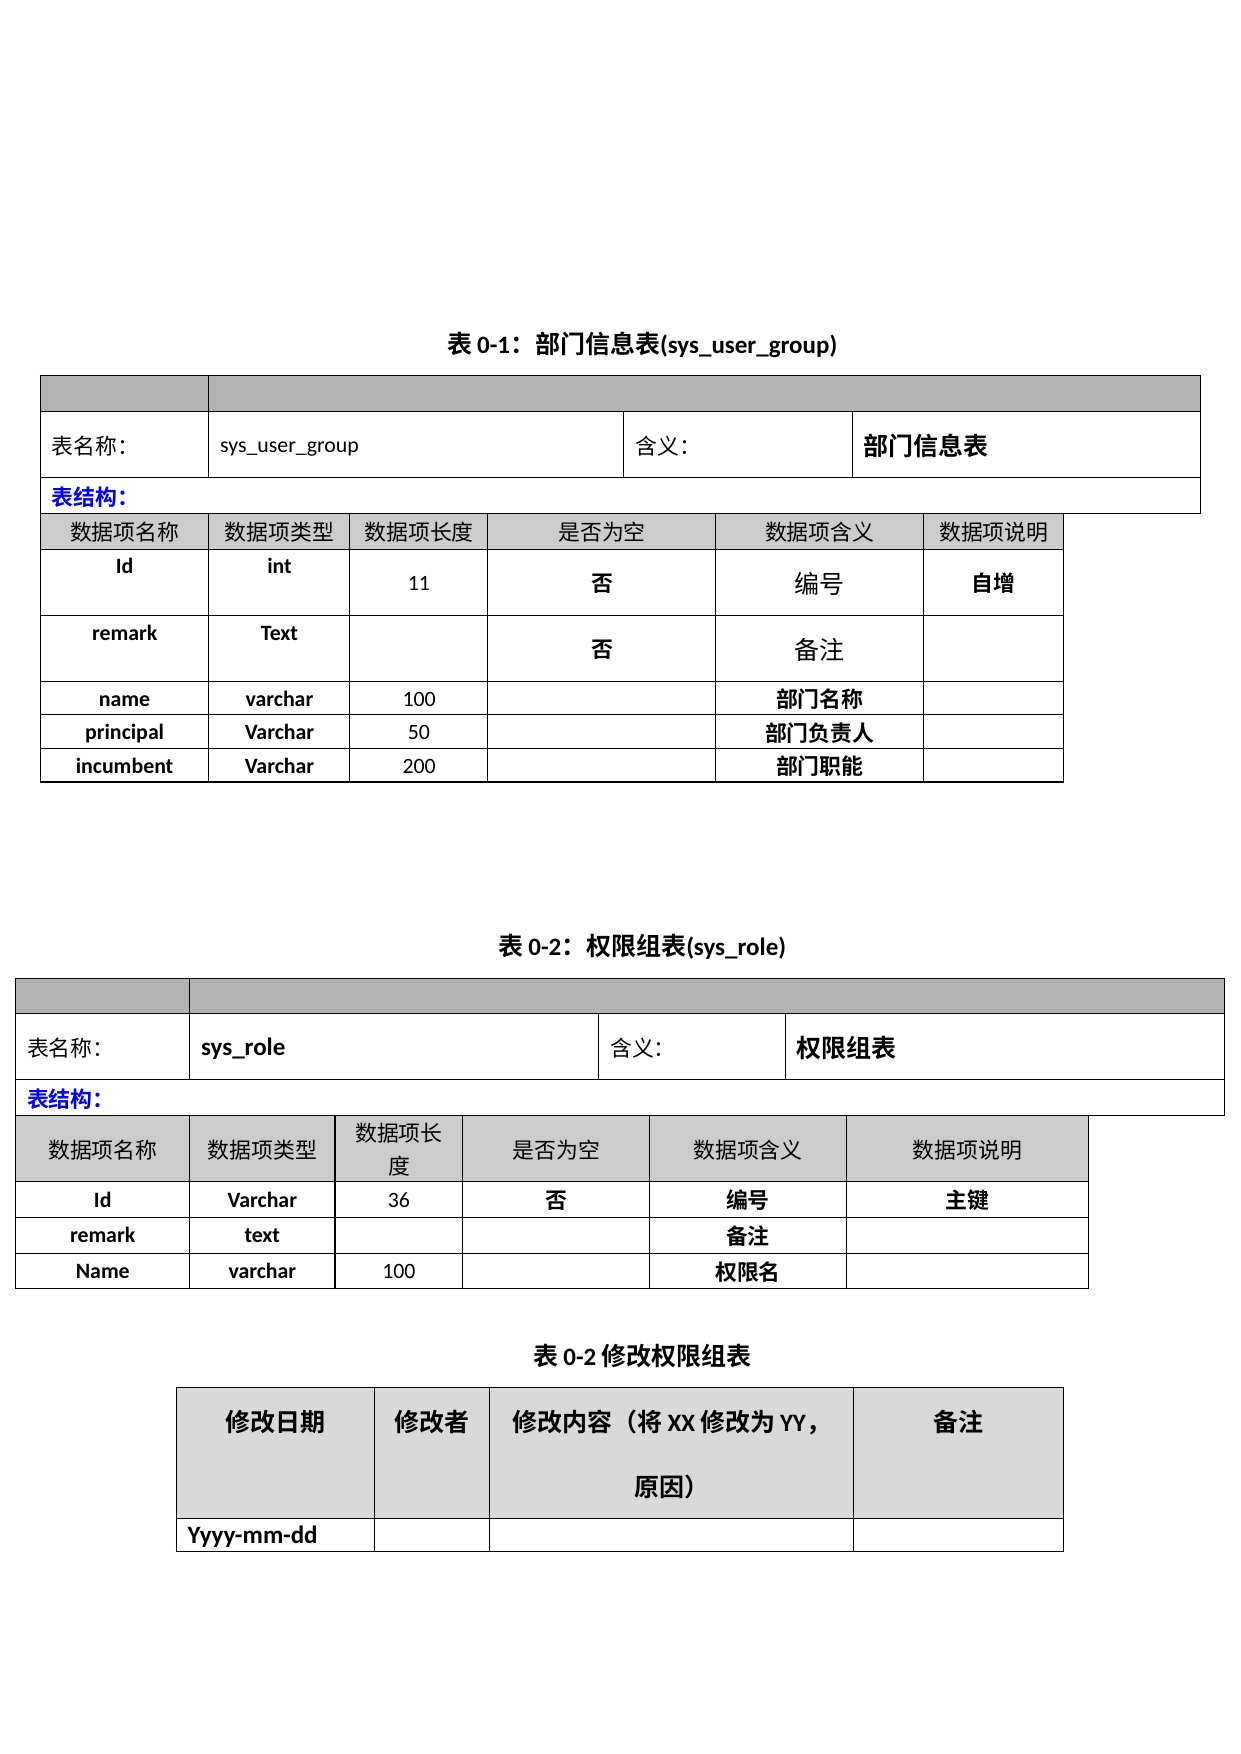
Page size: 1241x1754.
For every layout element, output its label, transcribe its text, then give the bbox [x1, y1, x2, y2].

table_cell int [209, 550, 349, 615]
table_cell [488, 682, 715, 714]
table_cell Yyyy-mm-dd [177, 1519, 374, 1551]
table_cell 数据项长度 [336, 1116, 462, 1181]
table_cell varchar [209, 682, 349, 714]
table_cell Text [209, 616, 349, 681]
table_cell 36 [336, 1182, 462, 1217]
table_cell 含义： [599, 1014, 785, 1079]
text 表0-2：权限组表(sys_role) [231, 912, 1053, 977]
text 表0-1：部门信息表(sys_user_group) [231, 310, 1053, 375]
table_cell 权限组表 [786, 1014, 1224, 1079]
table_cell 是否为空 [488, 514, 715, 549]
table_cell name [41, 682, 208, 714]
table_cell [924, 616, 1063, 681]
table_cell [488, 715, 715, 748]
table_cell 表名称： [16, 1014, 189, 1079]
table_cell 表结构： [41, 478, 1200, 513]
table_cell 含义： [624, 412, 852, 477]
table_cell principal [41, 715, 208, 748]
table_cell 数据项名称 [16, 1116, 189, 1181]
table_cell 100 [336, 1254, 462, 1288]
table_cell remark [16, 1218, 189, 1252]
table_header [209, 376, 1200, 411]
table_header 修改内容（将XX修改为YY，原因） [490, 1388, 853, 1518]
table_cell 编号 [650, 1182, 846, 1217]
text 表0-2修改权限组表 [231, 1322, 1053, 1387]
table_cell 表名称： [41, 412, 208, 477]
table_cell 数据项说明 [847, 1116, 1088, 1181]
table_cell incumbent [41, 749, 208, 781]
table_cell 部门职能 [716, 749, 923, 781]
table_cell 数据项长度 [350, 514, 487, 549]
table_cell [375, 1519, 489, 1551]
table_cell 表结构： [16, 1080, 1224, 1115]
table_cell Id [41, 550, 208, 615]
table_cell [463, 1218, 649, 1252]
table_cell [847, 1254, 1088, 1288]
table_cell 部门信息表 [853, 412, 1200, 477]
table_cell [854, 1519, 1063, 1551]
table_header 修改日期 [177, 1388, 374, 1518]
table_cell Varchar [209, 749, 349, 781]
table_cell 数据项含义 [716, 514, 923, 549]
table_cell 200 [350, 749, 487, 781]
table_cell 否 [488, 550, 715, 615]
table_cell [924, 749, 1063, 781]
table_cell [490, 1519, 853, 1551]
table_cell 部门名称 [716, 682, 923, 714]
table_cell 主键 [847, 1182, 1088, 1217]
table_cell 数据项类型 [209, 514, 349, 549]
table_cell varchar [190, 1254, 334, 1288]
table_cell 自增 [924, 550, 1063, 615]
table_cell Id [16, 1182, 189, 1217]
table_cell [350, 616, 487, 681]
table_cell 否 [463, 1182, 649, 1217]
table_cell 编号 [716, 550, 923, 615]
table_cell Varchar [190, 1182, 334, 1217]
table_cell text [190, 1218, 334, 1252]
table_cell remark [41, 616, 208, 681]
table_cell 备注 [716, 616, 923, 681]
table_cell Varchar [209, 715, 349, 748]
table_cell 数据项含义 [650, 1116, 846, 1181]
table_cell [336, 1218, 462, 1252]
table_cell 数据项说明 [924, 514, 1063, 549]
table_header [190, 979, 1224, 1013]
table_cell sys_user_group [209, 412, 623, 477]
table_cell 11 [350, 550, 487, 615]
table_cell 是否为空 [463, 1116, 649, 1181]
table_cell 100 [350, 682, 487, 714]
table_cell Name [16, 1254, 189, 1288]
table_cell 50 [350, 715, 487, 748]
table_cell [463, 1254, 649, 1288]
table_cell 数据项类型 [190, 1116, 334, 1181]
table_header [41, 376, 208, 411]
table_cell 数据项名称 [41, 514, 208, 549]
table_cell [924, 682, 1063, 714]
table_cell sys_role [190, 1014, 598, 1079]
table_cell 部门负责人 [716, 715, 923, 748]
table_header 备注 [854, 1388, 1063, 1518]
table_cell [924, 715, 1063, 748]
table_cell 否 [488, 616, 715, 681]
table_cell 权限名 [650, 1254, 846, 1288]
table_header [16, 979, 189, 1013]
table_cell 备注 [650, 1218, 846, 1252]
table_header 修改者 [375, 1388, 489, 1518]
table_cell [488, 749, 715, 781]
table_cell [847, 1218, 1088, 1252]
